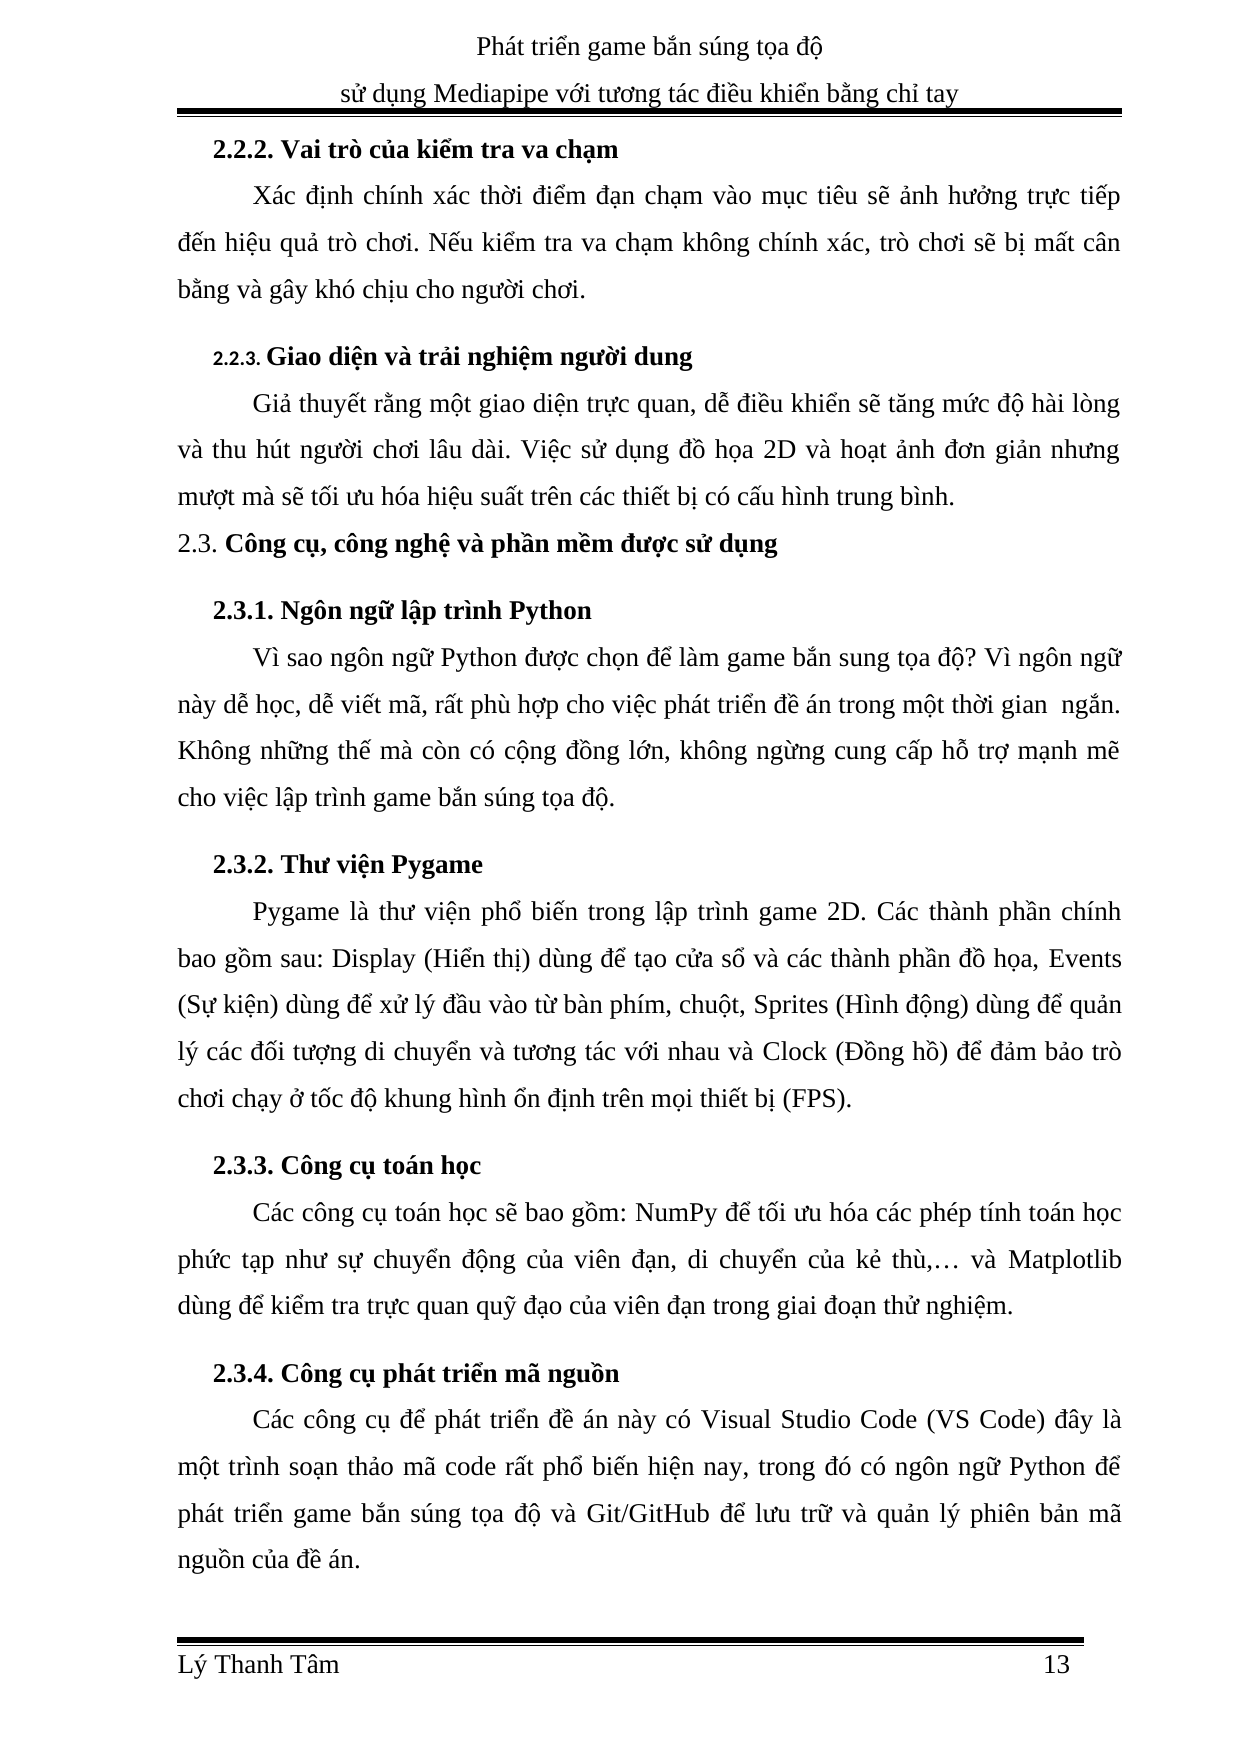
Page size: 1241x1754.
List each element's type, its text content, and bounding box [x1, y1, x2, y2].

subtitle Thư viện Pygame [213, 849, 1122, 880]
text Giả thuyết rằng một giao diện trực quan, dễ điều khiển sẽ tăng mức độ hài lòng và thu hút người chơi lâu dài. Việc sử dụng đồ họa 2D và hoạt ảnh đơn giản nhưng mượt mà sẽ tối ưu hóa hiệu suất trên các thiết bị có cấu hình trung bình. [177, 387, 1122, 511]
subtitle Vai trò của kiểm tra va chạm [213, 133, 1122, 164]
subtitle Công cụ, công nghệ và phần mềm được sử dụng [177, 527, 1122, 558]
text Các công cụ toán học sẽ bao gồm: NumPy để tối ưu hóa các phép tính toán học phức tạp như sự chuyển động của viên đạn, di chuyển của kẻ thù,… và Matplotlib dùng để kiểm tra trực quan quỹ đạo của viên đạn trong giai đoạn thử nghiệm. [177, 1196, 1122, 1321]
subtitle Ngôn ngữ lập trình Python [213, 594, 1122, 626]
text Vì sao ngôn ngữ Python được chọn để làm game bắn sung tọa độ? Vì ngôn ngữ này dễ học, dễ viết mã, rất phù hợp cho việc phát triển đề án trong một thời gian ngắn. Không những thế mà còn có cộng đồng lớn, không ngừng cung cấp hỗ trợ mạnh mẽ cho việc lập trình game bắn súng tọa độ. [177, 641, 1122, 812]
subtitle Công cụ phát triển mã nguồn [213, 1357, 1122, 1388]
subtitle Công cụ toán học [213, 1149, 1122, 1181]
text Xác định chính xác thời điểm đạn chạm vào mục tiêu sẽ ảnh hưởng trực tiếp đến hiệu quả trò chơi. Nếu kiểm tra va chạm không chính xác, trò chơi sẽ bị mất cân bằng và gây khó chịu cho người chơi. [177, 179, 1122, 304]
text Pygame là thư viện phổ biến trong lập trình game 2D. Các thành phần chính bao gồm sau: Display (Hiển thị) dùng để tạo cửa sổ và các thành phần đồ họa, Events (Sự kiện) dùng để xử lý đầu vào từ bàn phím, chuột, Sprites (Hình động) dùng để quản lý các đối tượng di chuyển và tương tác với nhau và Clock (Đồng hồ) để đảm bảo trò chơi chạy ở tốc độ khung hình ổn định trên mọi thiết bị (FPS). [177, 895, 1122, 1113]
subtitle Giao diện và trải nghiệm người dung [213, 340, 1122, 371]
text Các công cụ để phát triển đề án này có Visual Studio Code (VS Code) đây là một trình soạn thảo mã code rất phổ biến hiện nay, trong đó có ngôn ngữ Python để phát triển game bắn súng tọa độ và Git/GitHub để lưu trữ và quản lý phiên bản mã nguồn của đề án. [177, 1404, 1122, 1575]
